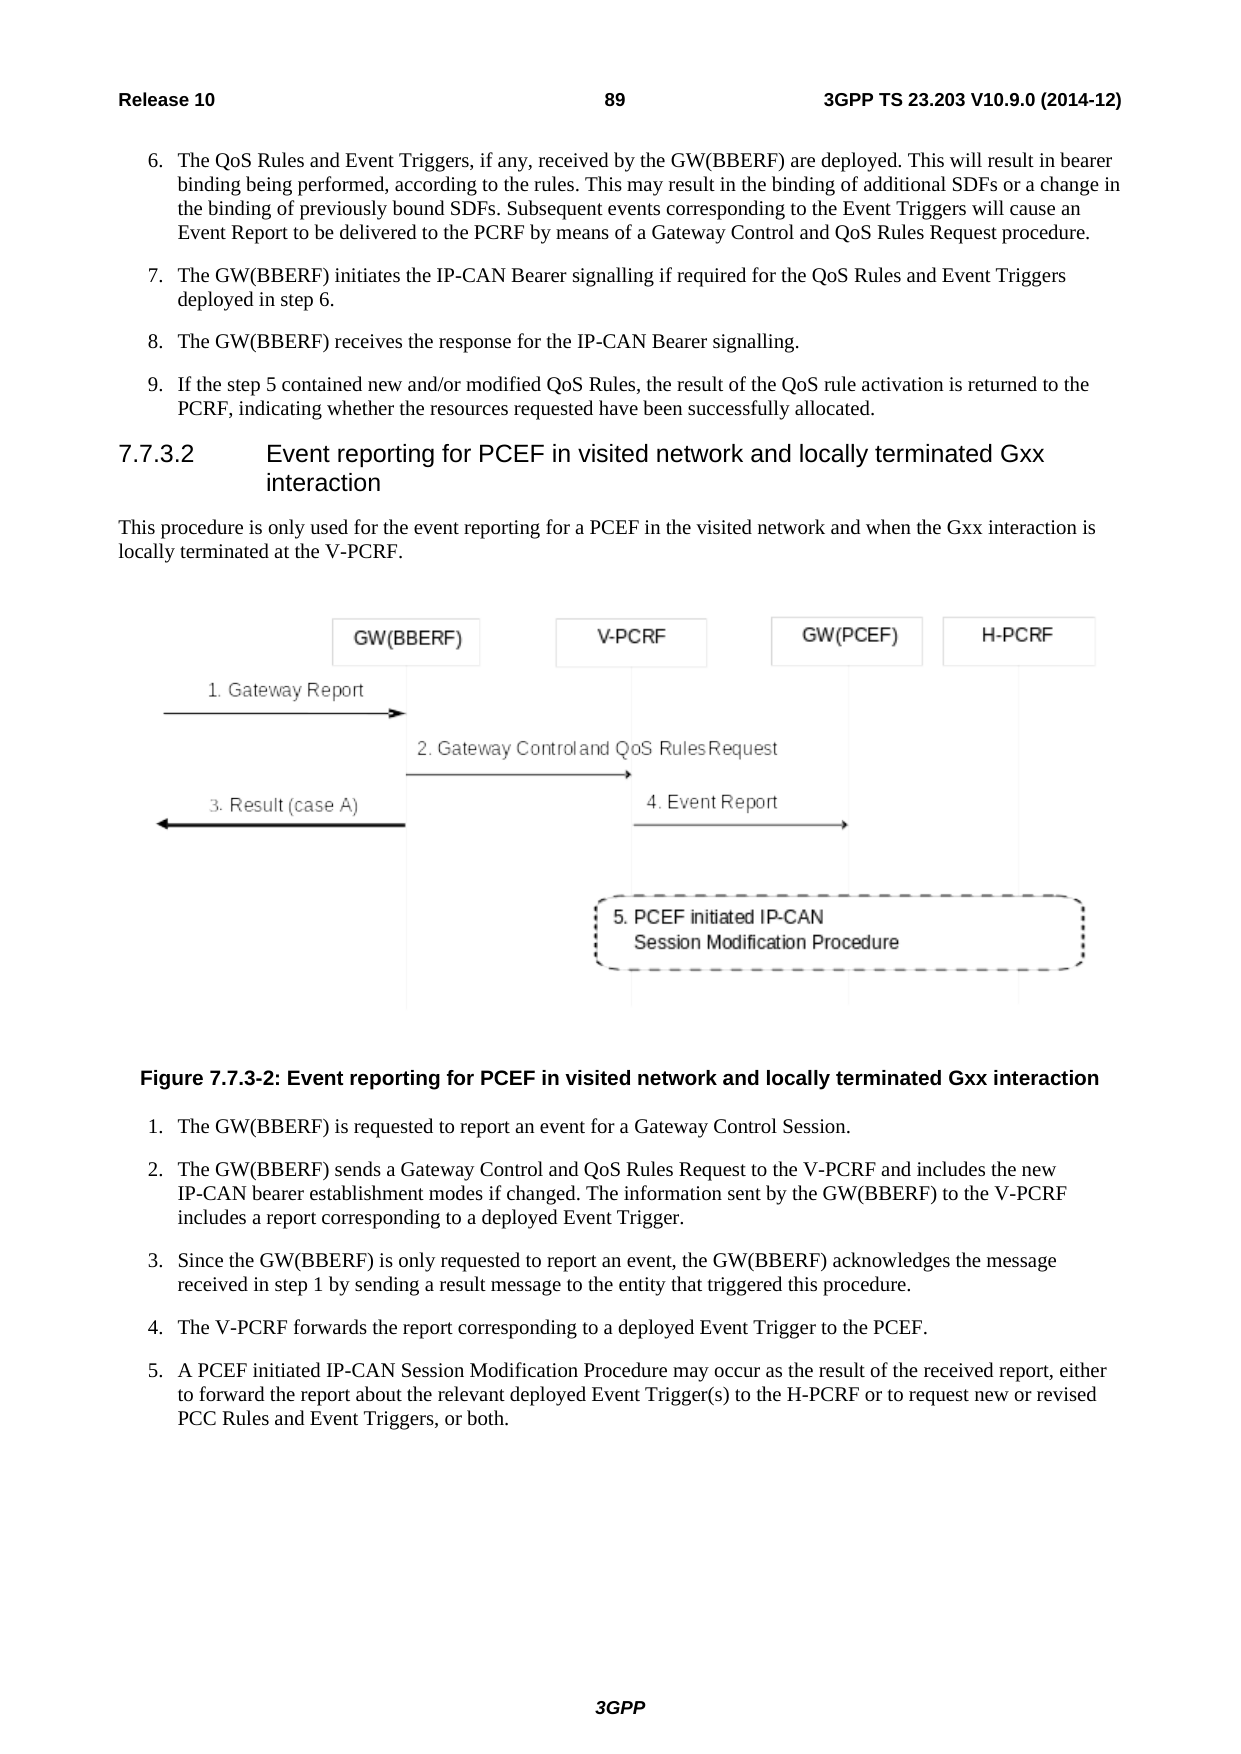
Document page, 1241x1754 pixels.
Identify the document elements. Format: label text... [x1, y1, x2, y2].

text 5. A PCEF initiated IP-CAN Session Modification Procedure may occur as the result of the received report, either to forward the report about the relevant deployed Event Trigger(s) to the H-PCRF or to request new or revised PCC Rules and Event Triggers, or both. [148, 1358, 1122, 1430]
text This procedure is only used for the event reporting for a PCEF in the visited network and when the Gxx interaction is locally terminated at the V-PCRF. [118, 515, 1122, 563]
text 3. Since the GW(BBERF) is only requested to report an event, the GW(BBERF) acknowledges the message received in step 1 by sending a result message to the entity that triggered this procedure. [148, 1248, 1122, 1296]
text 8. The GW(BBERF) receives the response for the IP-CAN Bearer signalling. [148, 329, 1122, 353]
text 7. The GW(BBERF) initiates the IP-CAN Bearer signalling if required for the QoS Rules and Event Triggers deployed in step 6. [148, 262, 1122, 311]
text Figure 7.7.3-2: Event reporting for PCEF in visited network and locally terminated Gxx interaction [118, 1065, 1122, 1089]
text 1. The GW(BBERF) is requested to report an event for a Gateway Control Session. [148, 1114, 1122, 1138]
text 6. The QoS Rules and Event Triggers, if any, received by the GW(BBERF) are deployed. This will result in bearer binding being performed, according to the rules. This may result in the binding of additional SDFs or a change in the binding of previously bound SDFs. Subsequent events corresponding to the Event Triggers will cause an Event Report to be delivered to the PCRF by means of a Gateway Control and QoS Rules Request procedure. [148, 147, 1122, 244]
subtitle 7.7.3.2 Event reporting for PCEF in visited network and locally terminated Gxx interaction [118, 439, 1122, 497]
text 4. The V-PCRF forwards the report corresponding to a deployed Event Trigger to the PCEF. [148, 1315, 1122, 1339]
text 2. The GW(BBERF) sends a Gateway Control and QoS Rules Request to the V-PCRF and includes the new IP-CAN bearer establishment modes if changed. The information sent by the GW(BBERF) to the V-PCRF includes a report corresponding to a deployed Event Trigger. [148, 1157, 1122, 1229]
text 9. If the step 5 contained new and/or modified QoS Rules, the result of the QoS rule activation is returned to the PCRF, indicating whether the resources requested have been successfully allocated. [148, 372, 1122, 420]
